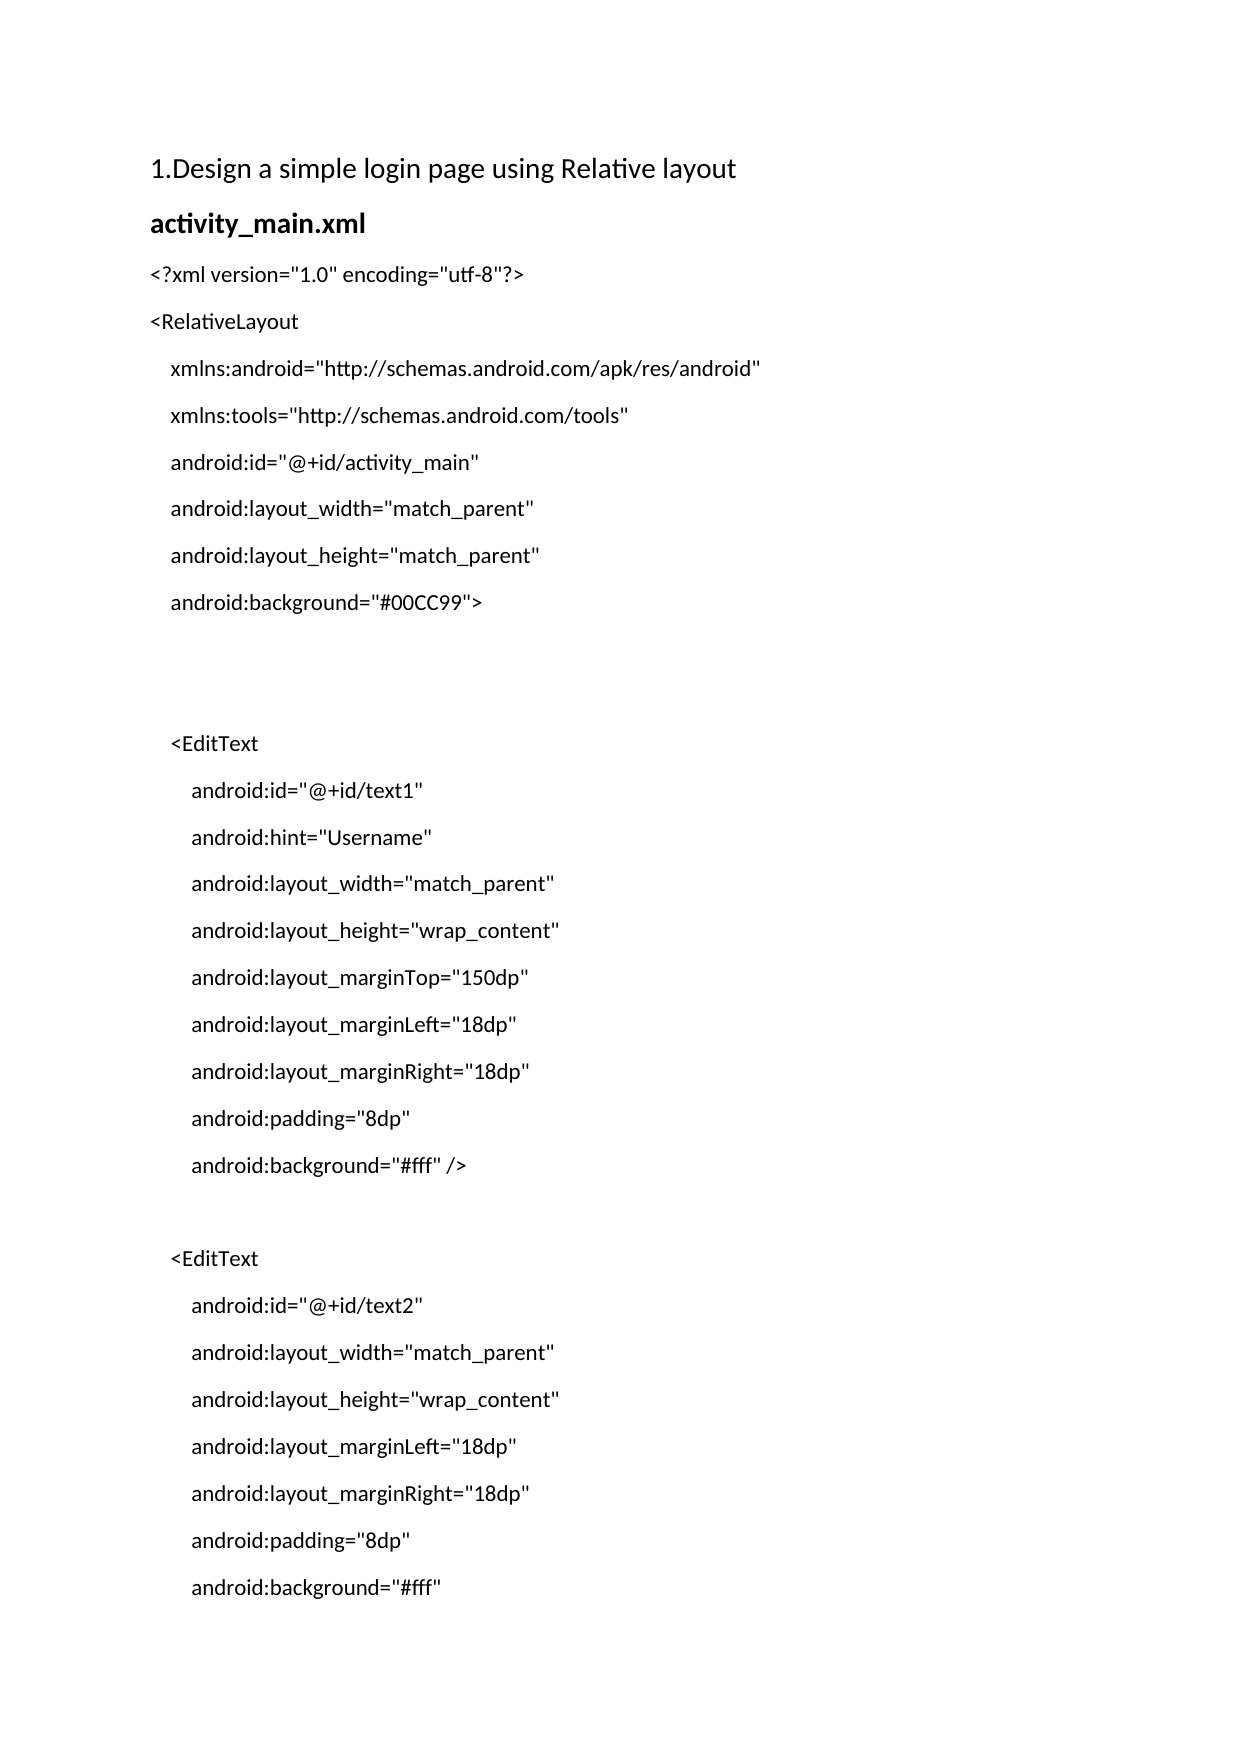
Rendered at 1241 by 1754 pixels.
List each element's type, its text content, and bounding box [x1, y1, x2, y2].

text android:id="@+id/activity_main" [150, 448, 1090, 476]
text xmlns:android="http://schemas.android.com/apk/res/android" [150, 354, 1090, 382]
text 1.Design a simple login page using Relative layout [150, 150, 1090, 186]
text android:background="#fff" /> [150, 1151, 1090, 1179]
text android:layout_marginLeft="18dp" [150, 1432, 1090, 1460]
text xmlns:tools="http://schemas.android.com/tools" [150, 401, 1090, 429]
text android:hint="Username" [150, 823, 1090, 851]
text android:padding="8dp" [150, 1104, 1090, 1132]
text <EditText [150, 729, 1090, 757]
text <?xml version="1.0" encoding="utf-8"?> [150, 260, 1090, 288]
text android:layout_marginRight="18dp" [150, 1479, 1090, 1507]
text <RelativeLayout [150, 307, 1090, 335]
text activity_main.xml [150, 205, 1090, 241]
text android:layout_marginTop="150dp" [150, 963, 1090, 991]
text android:background="#fff" [150, 1573, 1090, 1601]
text <EditText [150, 1244, 1090, 1273]
text android:id="@+id/text2" [150, 1291, 1090, 1319]
text android:layout_width="match_parent" [150, 1338, 1090, 1366]
text android:layout_width="match_parent" [150, 869, 1090, 898]
text android:layout_marginRight="18dp" [150, 1057, 1090, 1085]
text android:layout_height="wrap_content" [150, 916, 1090, 944]
text android:layout_height="wrap_content" [150, 1385, 1090, 1413]
text android:layout_height="match_parent" [150, 541, 1090, 569]
text android:background="#00CC99"> [150, 588, 1090, 616]
text android:id="@+id/text1" [150, 776, 1090, 804]
text android:layout_width="match_parent" [150, 494, 1090, 523]
text android:padding="8dp" [150, 1526, 1090, 1554]
text android:layout_marginLeft="18dp" [150, 1010, 1090, 1038]
